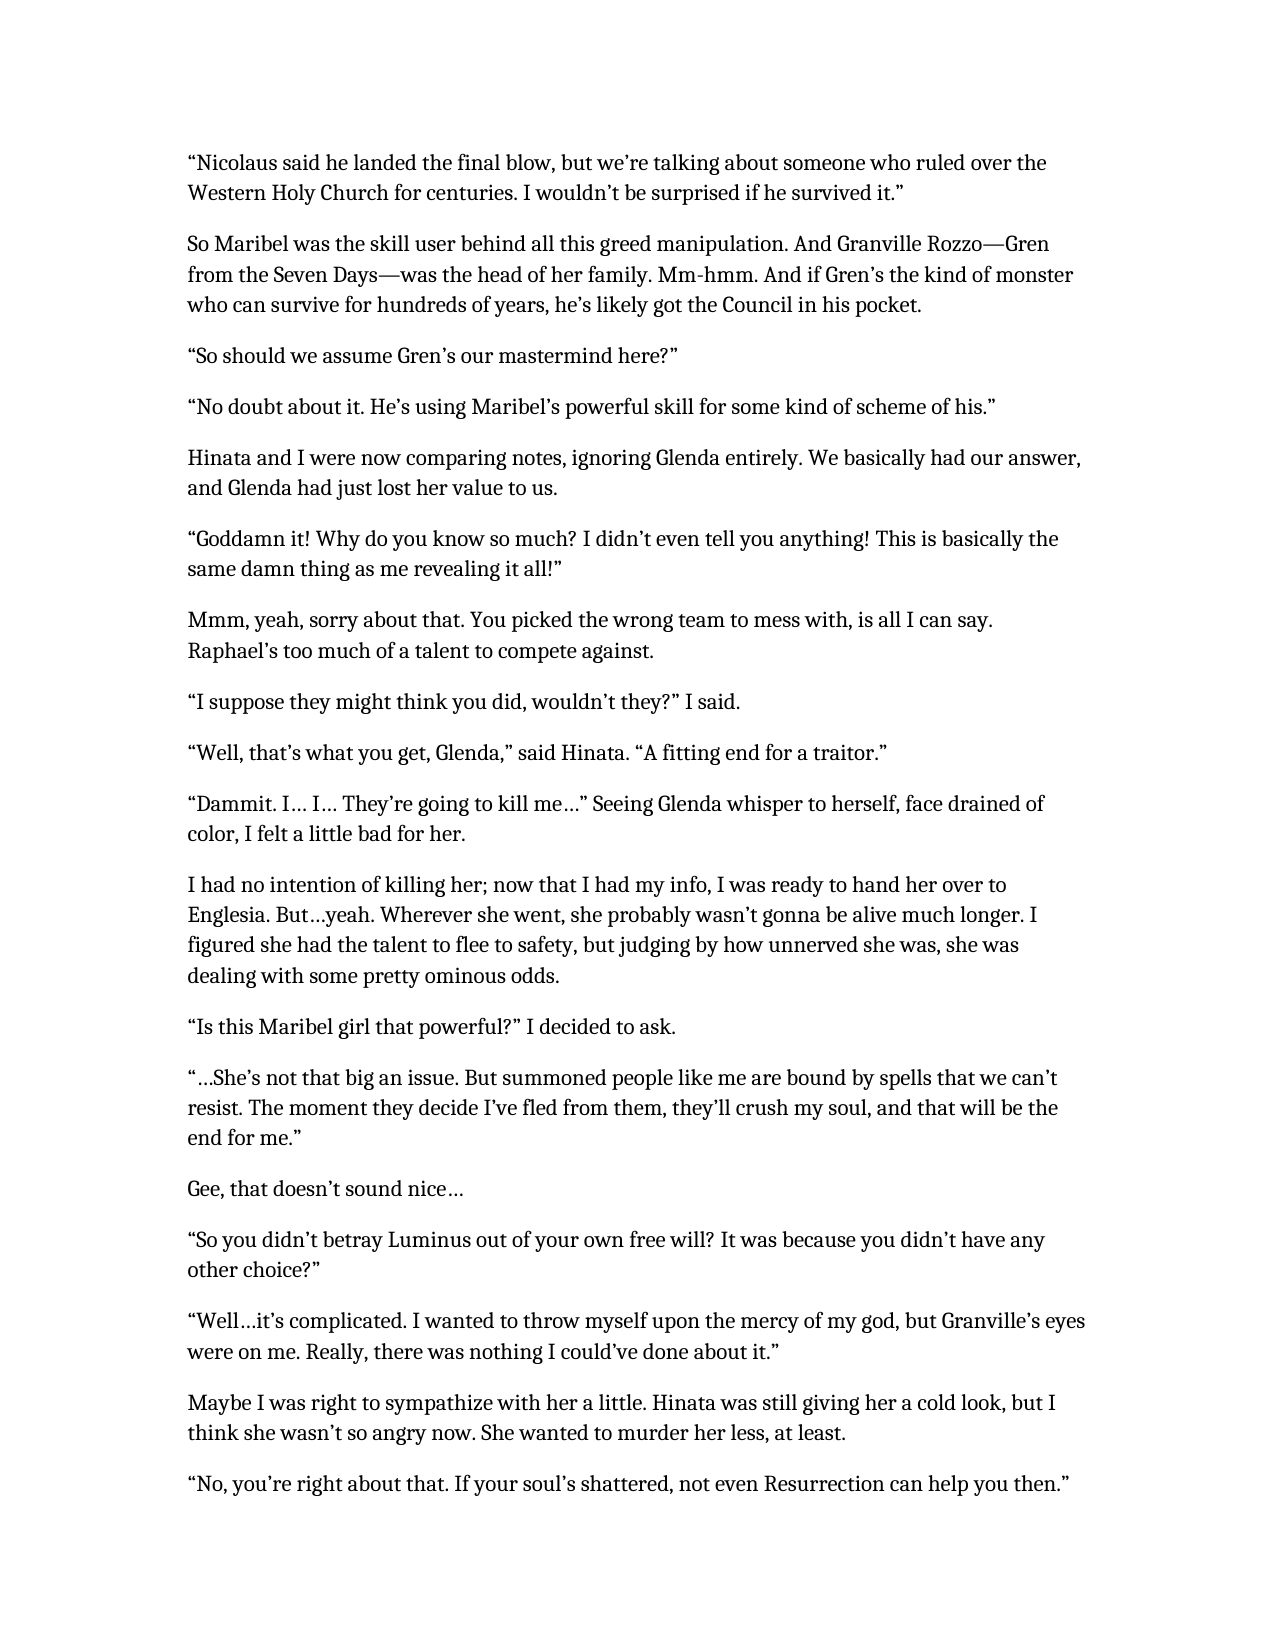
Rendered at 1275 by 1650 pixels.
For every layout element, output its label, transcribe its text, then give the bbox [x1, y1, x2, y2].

text “Nicolaus said he landed the final blow, but we’re talking about someone who ruled over the Western Holy Church for centuries. I wouldn’t be surprised if he survived it.” [187, 150, 1087, 207]
text “Well, that’s what you get, Glenda,” said Hinata. “A fitting end for a traitor.” [187, 739, 1087, 766]
text “Goddamn it! Why do you know so much? I didn’t even tell you anything! This is basically the same damn thing as me revealing it all!” [187, 526, 1087, 583]
text “Dammit. I… I… They’re going to kill me…” Seeing Glenda whisper to herself, face drained of color, I felt a little bad for her. [187, 791, 1087, 847]
text “So you didn’t betray Luminus out of your own free will? It was because you didn’t have any other choice?” [187, 1227, 1087, 1284]
text Maybe I was right to sympathize with her a little. Hinata was still giving her a cold look, but I think she wasn’t so angry now. She wanted to murder her less, at least. [187, 1389, 1087, 1446]
text “No doubt about it. He’s using Maribel’s powerful skill for some kind of scheme of his.” [187, 394, 1087, 420]
text I had no intention of killing her; now that I had my info, I was ready to hand her over to Englesia. But…yeah. Wherever she went, she probably wasn’t gonna be alive much longer. I figured she had the talent to flee to safety, but judging by how unnerved she was, she was dealing with some pretty ominous odds. [187, 872, 1087, 989]
text “…She’s not that big an issue. But summoned people like me are bound by spells that we can’t resist. The moment they decide I’ve fled from them, they’ll crush my soul, and that will be the end for me.” [187, 1064, 1087, 1151]
text “So should we assume Gren’s our mastermind here?” [187, 343, 1087, 369]
text Hinata and I were now comparing notes, ignoring Glenda entirely. We basically had our answer, and Glenda had just lost her value to us. [187, 445, 1087, 501]
text “No, you’re right about that. If your soul’s shattered, not even Resurrection can help you then.” [187, 1471, 1087, 1497]
text “Is this Maribel girl that powerful?” I decided to ask. [187, 1013, 1087, 1040]
text So Maribel was the skill user behind all this greed manipulation. And Granville Rozzo—Gren from the Seven Days—was the head of her family. Mm-hmm. And if Gren’s the kind of monster who can survive for hundreds of years, he’s likely got the Council in his pocket. [187, 231, 1087, 318]
text “I suppose they might think you did, wouldn’t they?” I said. [187, 688, 1087, 715]
text “Well…it’s complicated. I wanted to throw myself upon the mercy of my god, but Granville’s eyes were on me. Really, there was nothing I could’ve done about it.” [187, 1308, 1087, 1365]
text Gee, that doesn’t sound nice… [187, 1176, 1087, 1202]
text Mmm, yeah, sorry about that. You picked the wrong team to mess with, is all I can say. Raphael’s too much of a talent to compete against. [187, 607, 1087, 664]
